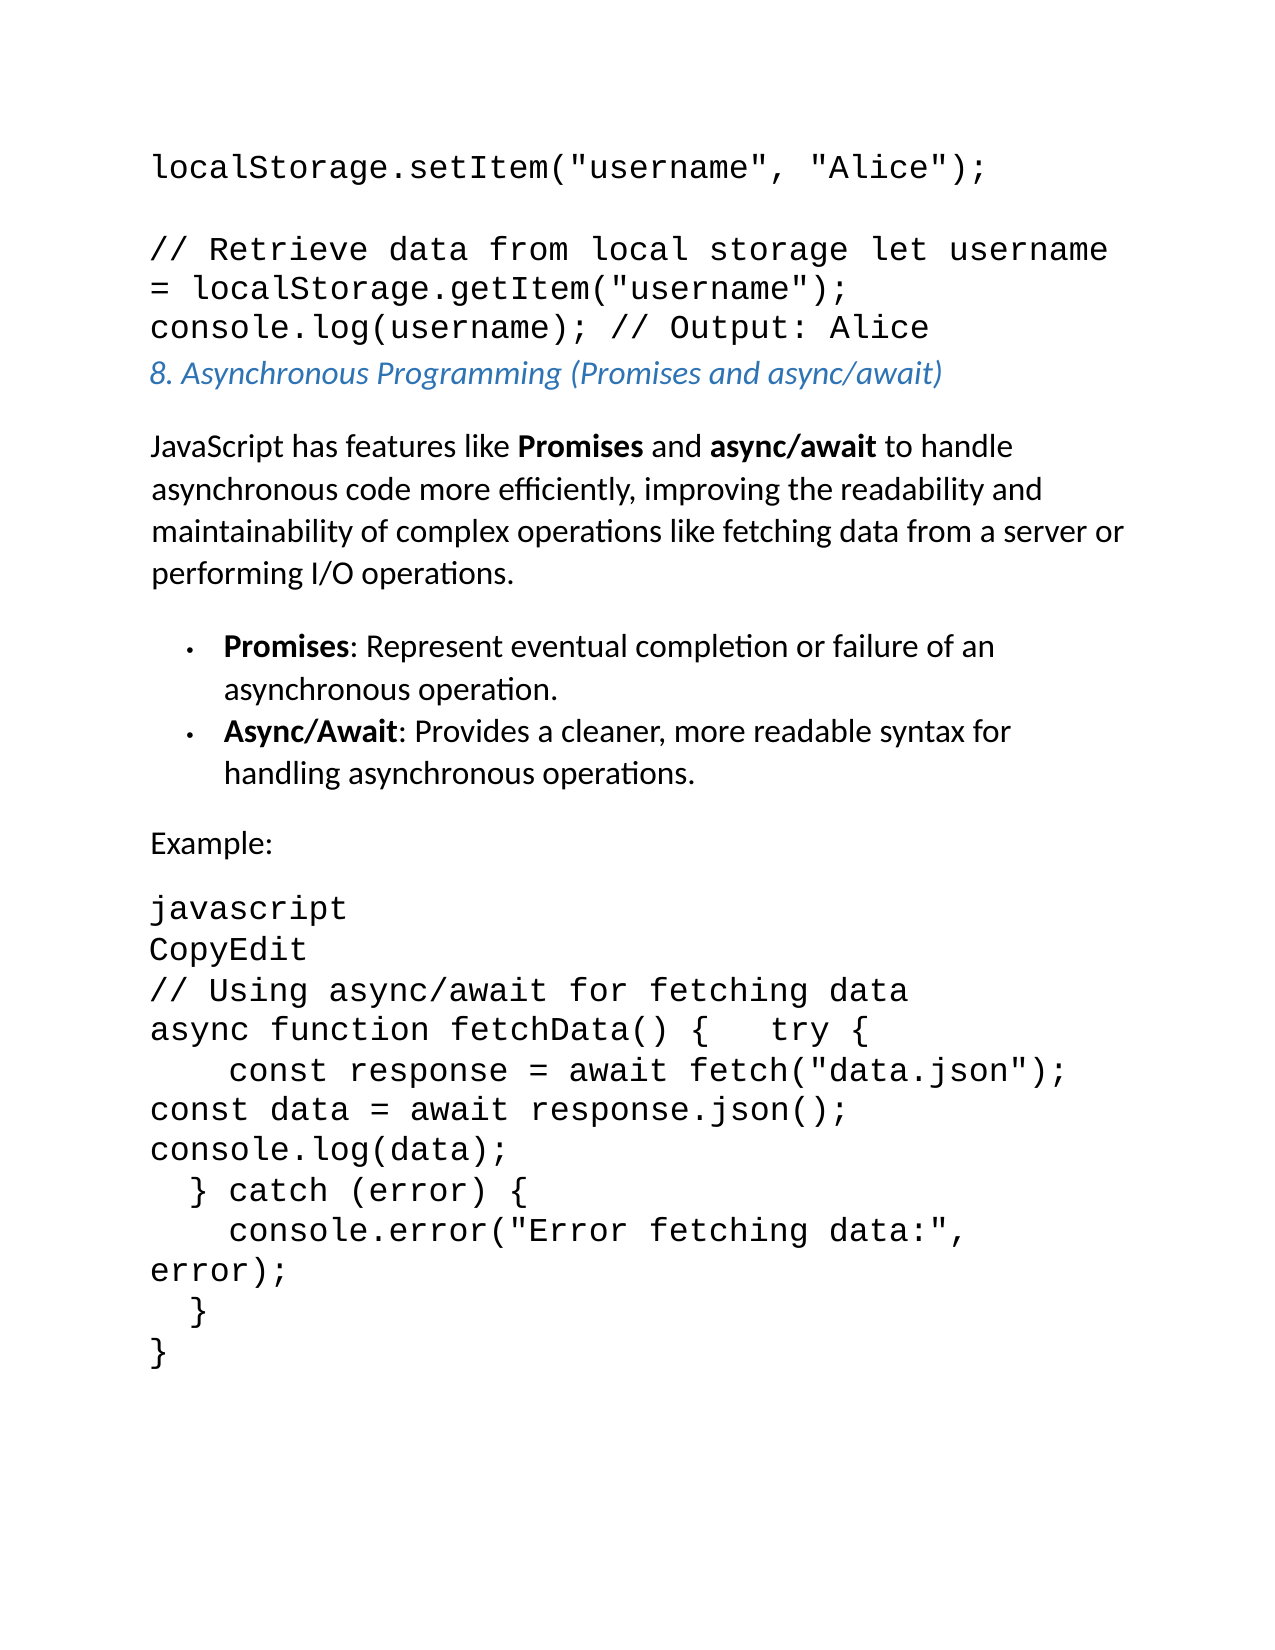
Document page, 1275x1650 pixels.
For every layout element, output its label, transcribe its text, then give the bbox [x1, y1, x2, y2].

subtitle 8. Asynchronous Programming (Promises and async/await) [148, 352, 1124, 393]
text // Retrieve data from local storage let username = localStorage.getItem("username"); console.log(username); // Output: Alice [148, 233, 1112, 349]
text } [148, 1294, 1112, 1332]
text console.error("Error fetching data:", error); [148, 1214, 1112, 1291]
text } catch (error) { [148, 1173, 1112, 1211]
list Async/Await: Provides a cleaner, more readable syntax for handling asynchronous operations. [186, 710, 1126, 793]
text Example: [150, 822, 1126, 863]
list Promises: Represent eventual completion or failure of an asynchronous operation. [186, 625, 1126, 708]
text JavaScript has features like Promises and async/await to handle asynchronous code more efficiently, improving the readability and maintainability of complex operations like fetching data from a server or performing I/O operations. [150, 425, 1126, 593]
text } [148, 1335, 1112, 1373]
text // Using async/await for fetching data async function fetchData() { try { [148, 974, 910, 1051]
text const response = await fetch("data.json"); const data = await response.json(); console.log(data); [148, 1054, 1112, 1170]
text CopyEdit [148, 933, 1112, 971]
text localStorage.setItem("username", "Alice"); [148, 150, 1112, 188]
text javascript [148, 892, 1112, 930]
